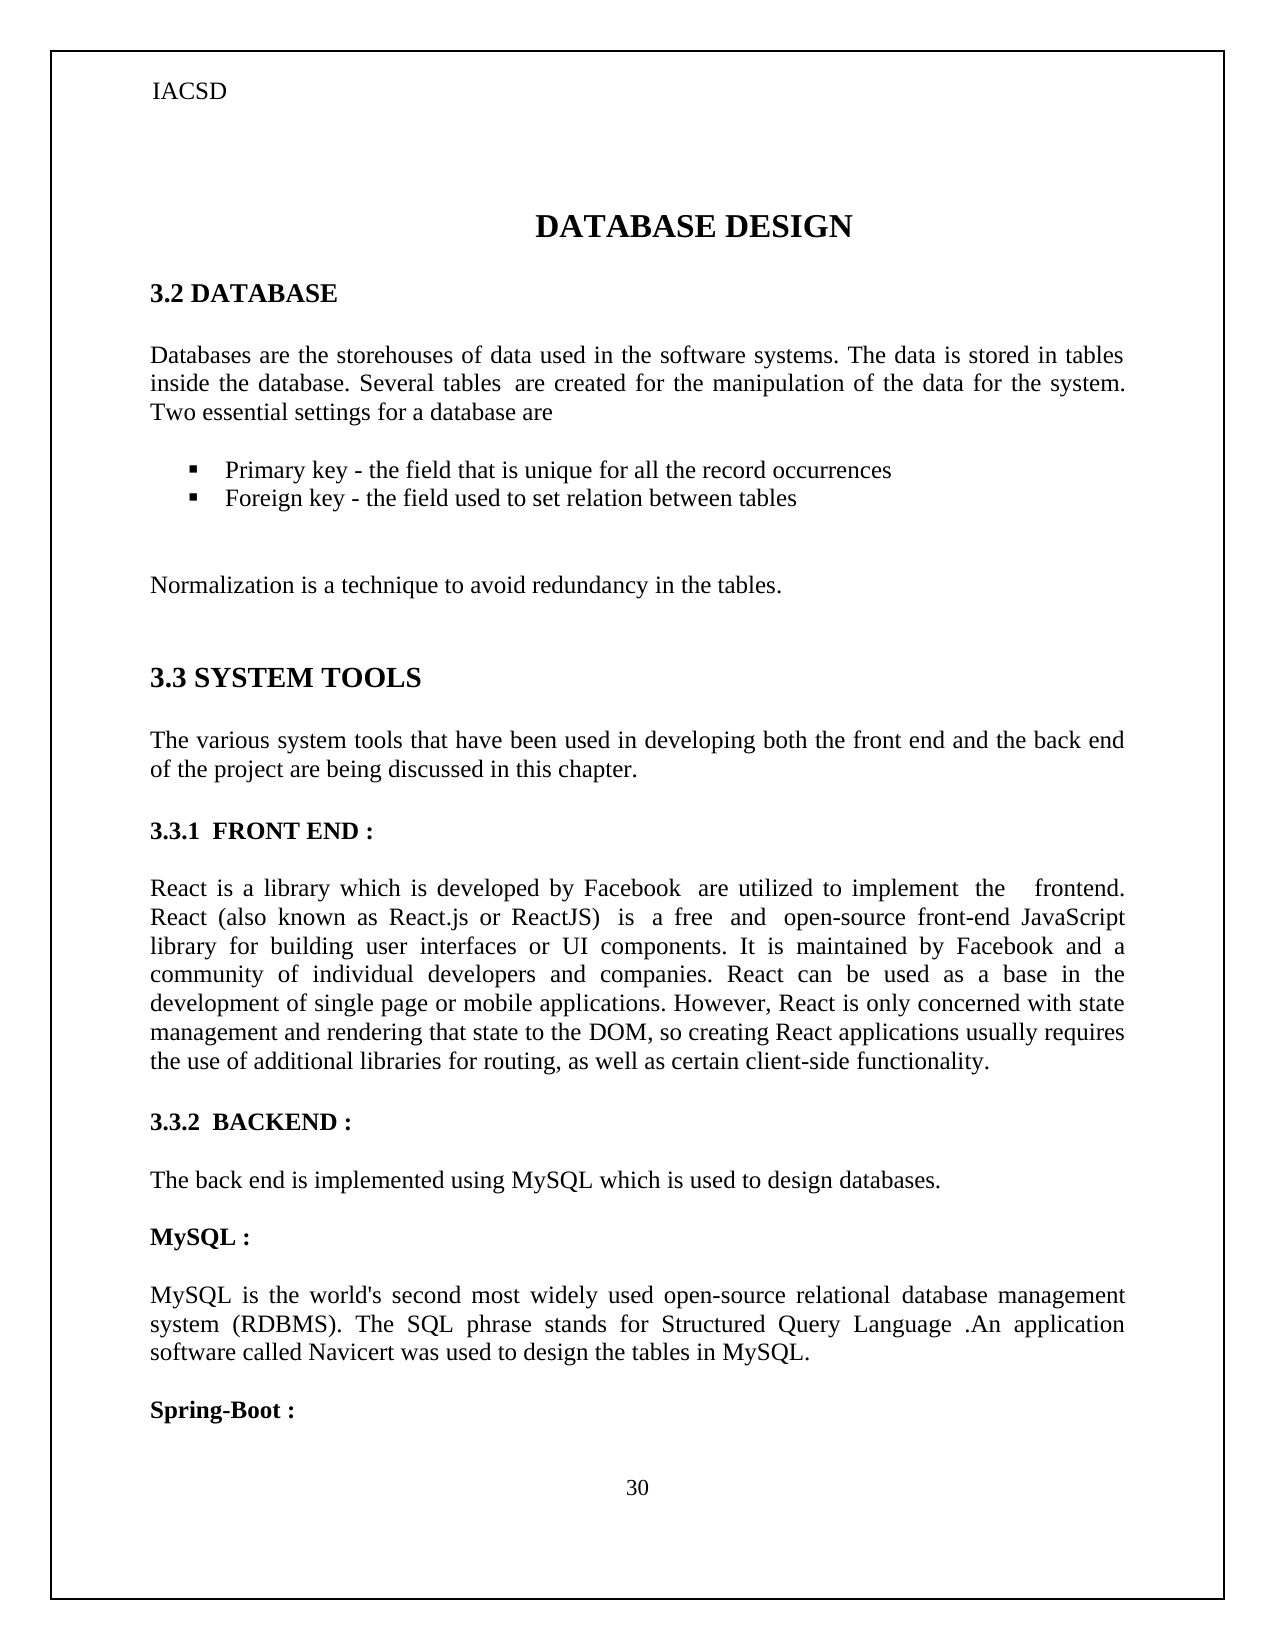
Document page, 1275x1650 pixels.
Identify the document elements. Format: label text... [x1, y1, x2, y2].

list FRONT END : [150, 816, 1221, 844]
subtitle DATABASE DESIGN [535, 206, 1221, 244]
list DATABASE [150, 277, 1221, 309]
text Databases are the storehouses of data used in the software systems. The data is stored in tables inside the database. Several tables are created for the manipulation of the data for the system. Two essential settings for a database are [150, 340, 1126, 426]
text MySQL is the world's second most widely used open-source relational database management system (RDBMS). The SQL phrase stands for Structured Query Language .An application software called Navicert was used to design the tables in MySQL. [150, 1280, 1125, 1366]
text React is a library which is developed by Facebook are utilized to implement the frontend. React (also known as React.js or ReactJS) is a free and open-source front-end JavaScript library for building user interfaces or UI components. It is maintained by Facebook and a community of individual developers and companies. React can be used as a base in the development of single page or mobile applications. However, React is only concerned with state management and rendering that state to the DOM, so creating React applications usually requires the use of additional libraries for routing, as well as certain client-side functionality. [150, 873, 1126, 1074]
list Primary key - the field that is unique for all the record occurrences [187, 455, 1221, 483]
text MySQL : [150, 1222, 1221, 1251]
list BACKEND : [150, 1107, 1221, 1136]
text The various system tools that have been used in developing both the front end and the back end of the project are being discussed in this chapter. [150, 725, 1126, 783]
text Spring-Boot : [150, 1395, 1221, 1424]
text The back end is implemented using MySQL which is used to design databases. [150, 1165, 1221, 1194]
list SYSTEM TOOLS [150, 661, 1221, 694]
list Foreign key - the field used to set relation between tables Normalization is a technique to avoid redundancy in the tables. [150, 483, 797, 598]
